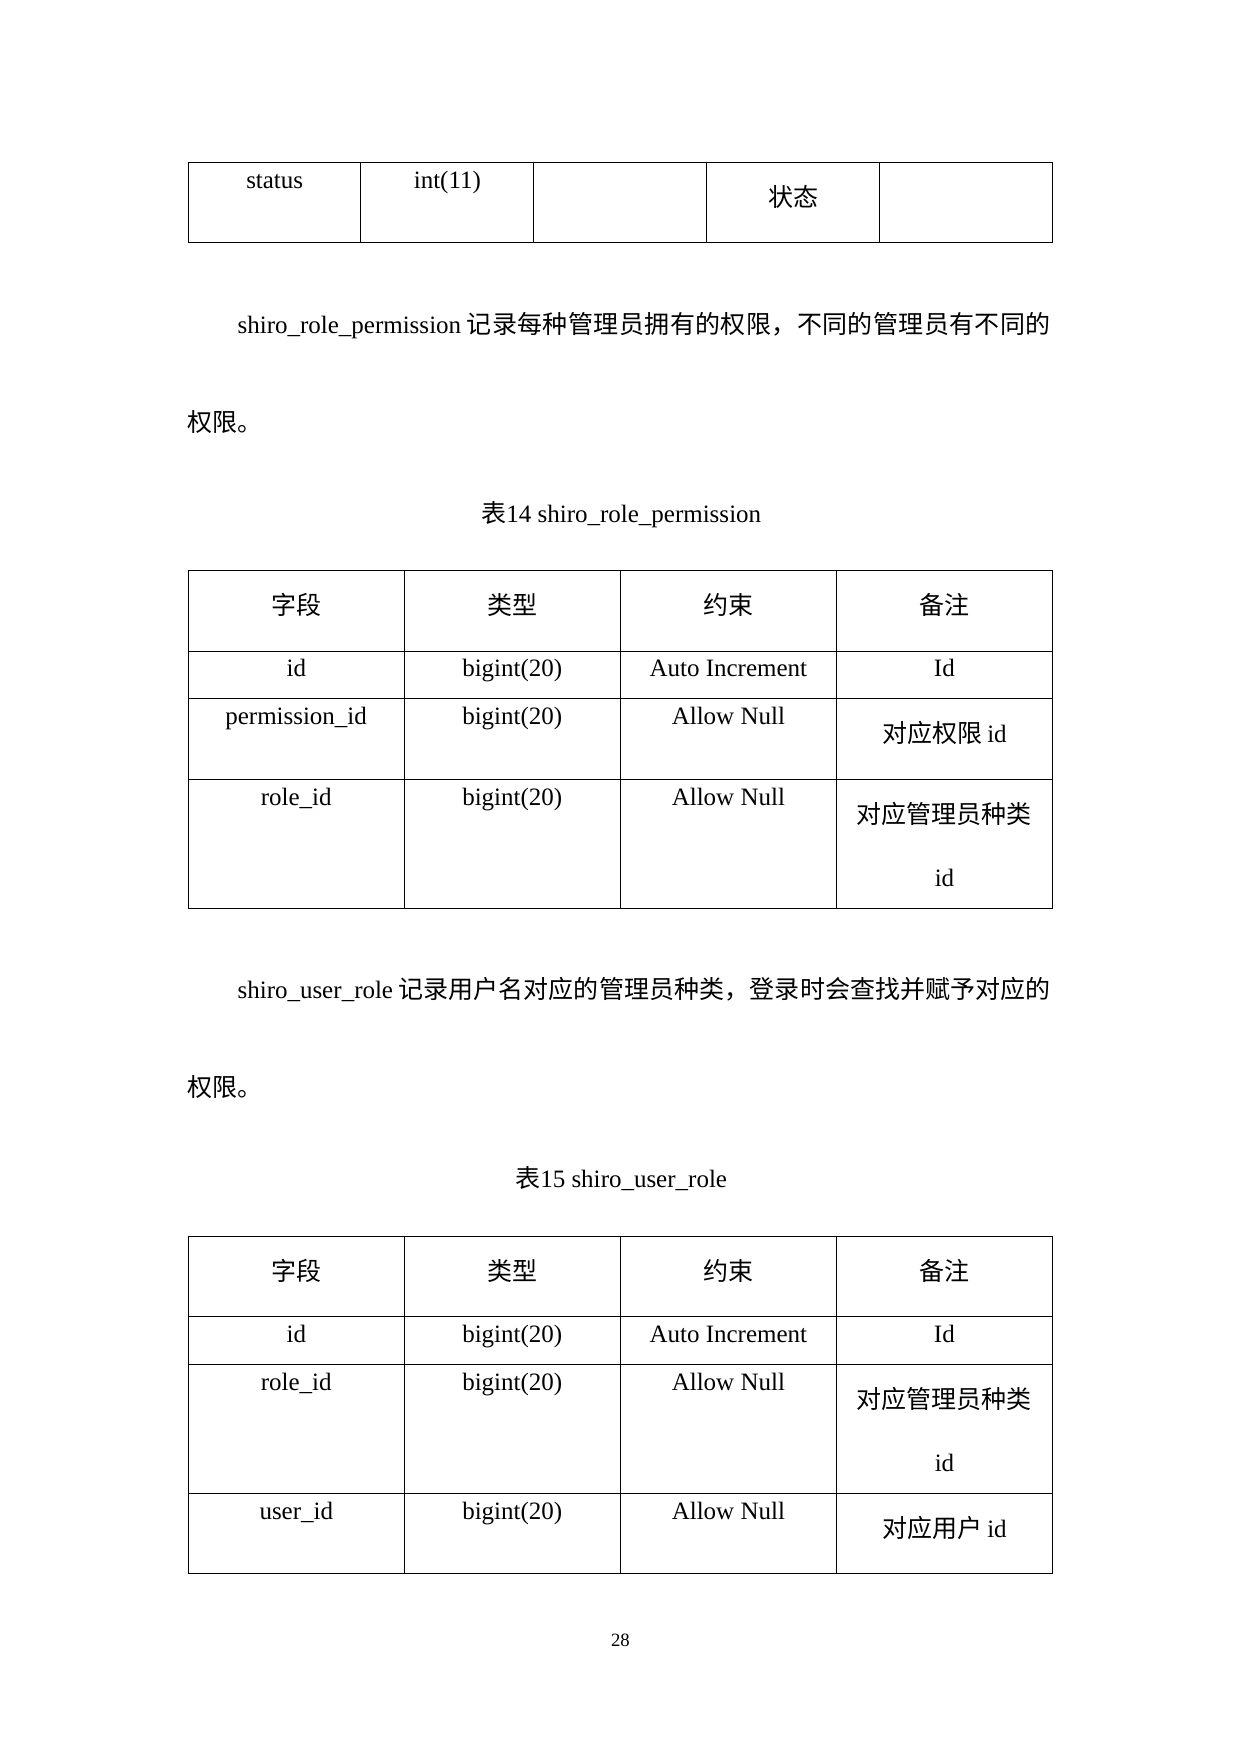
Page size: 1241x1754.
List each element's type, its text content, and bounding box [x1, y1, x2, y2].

table_cell permission_id [189, 699, 404, 779]
table_cell Allow Null [621, 1494, 836, 1573]
table_cell id [189, 652, 404, 698]
table_cell user_id [189, 1494, 404, 1573]
table_header 字段 [189, 571, 404, 651]
text shiro_user_role [187, 1144, 1053, 1209]
table_cell bigint(20) [405, 780, 620, 908]
table_cell bigint(20) [405, 1365, 620, 1493]
table_cell 对应管理员种类id [837, 1365, 1052, 1493]
table_header 约束 [621, 1237, 836, 1316]
table_cell Allow Null [621, 780, 836, 908]
table_cell bigint(20) [405, 1494, 620, 1573]
table_cell role_id [189, 1365, 404, 1493]
table_cell status [189, 163, 360, 242]
table_cell Id [837, 1317, 1052, 1364]
table_cell 状态 [707, 163, 879, 242]
table_cell 对应用户id [837, 1494, 1052, 1573]
table_cell role_id [189, 780, 404, 908]
table_header 备注 [837, 1237, 1052, 1316]
table_cell id [189, 1317, 404, 1364]
table_cell [880, 163, 1052, 242]
table_header 类型 [405, 571, 620, 651]
table_cell bigint(20) [405, 1317, 620, 1364]
table_cell Auto Increment [621, 652, 836, 698]
text shiro_role_permission记录每种管理员拥有的权限，不同的管理员有不同的权限。 [187, 290, 1053, 453]
table_header 字段 [189, 1237, 404, 1316]
table_cell Allow Null [621, 1365, 836, 1493]
table_cell bigint(20) [405, 699, 620, 779]
text shiro_user_role记录用户名对应的管理员种类，登录时会查找并赋予对应的权限。 [187, 956, 1053, 1118]
table_header 类型 [405, 1237, 620, 1316]
table_header 约束 [621, 571, 836, 651]
table_cell int(11) [361, 163, 533, 242]
table_cell bigint(20) [405, 652, 620, 698]
table_header 备注 [837, 571, 1052, 651]
table_cell 对应权限id [837, 699, 1052, 779]
text shiro_role_permission [187, 479, 1053, 544]
table_cell Auto Increment [621, 1317, 836, 1364]
table_cell 对应管理员种类id [837, 780, 1052, 908]
table_cell Id [837, 652, 1052, 698]
table_cell Allow Null [621, 699, 836, 779]
table_cell [534, 163, 706, 242]
